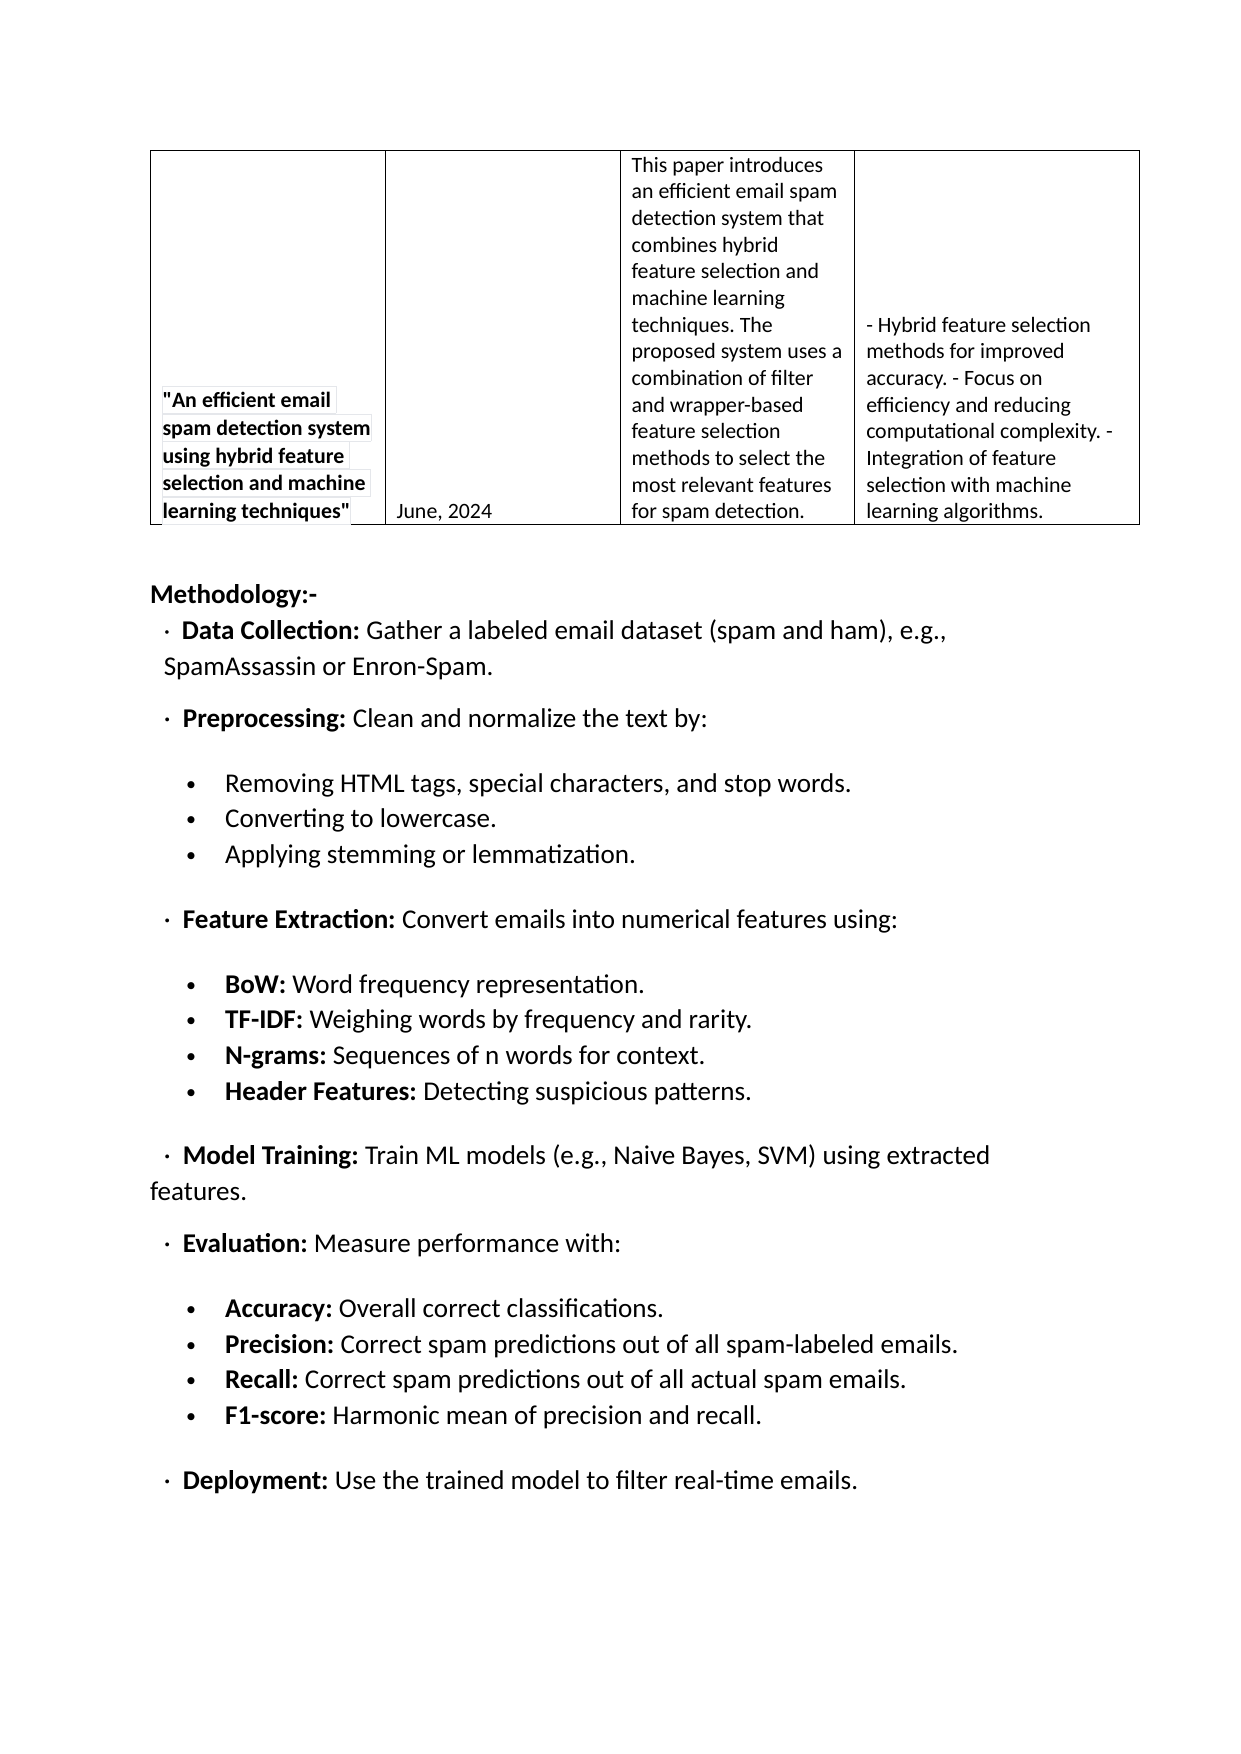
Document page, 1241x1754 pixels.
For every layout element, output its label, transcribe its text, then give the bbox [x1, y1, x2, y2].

list N-grams: Sequences of n words for context. [187, 1038, 1090, 1071]
table_cell This paper introduces an efficient email spam detection system that combines hybrid feature selection and machine learning techniques. The proposed system uses a combination of filter and wrapper-based feature selection methods to select the most relevant features for spam detection. [621, 151, 854, 524]
text · Evaluation: Measure performance with: [150, 1226, 1090, 1259]
text · Preprocessing: Clean and normalize the text by: [150, 701, 1090, 734]
table_cell "An efficient email spam detection system using hybrid feature selection and machine learning techniques" [151, 151, 385, 524]
text · Deployment: Use the trained model to filter real-time emails. [150, 1463, 1090, 1496]
list Header Features: Detecting suspicious patterns. [187, 1074, 1090, 1107]
list Recall: Correct spam predictions out of all actual spam emails. [187, 1362, 1090, 1396]
list TF-IDF: Weighing words by frequency and rarity. [187, 1002, 1090, 1036]
list F1-score: Harmonic mean of precision and recall. [187, 1398, 1090, 1431]
list Precision: Correct spam predictions out of all spam-labeled emails. [187, 1327, 1090, 1360]
list Converting to lowercase. [187, 802, 1090, 835]
table_cell June, 2024 [386, 151, 620, 524]
list Accuracy: Overall correct classifications. [187, 1291, 1090, 1324]
table_cell - Hybrid feature selection methods for improved accuracy. - Focus on efficiency and reducing computational complexity. - Integration of feature selection with machine learning algorithms. [855, 151, 1139, 524]
list BoW: Word frequency representation. [187, 967, 1090, 1000]
text Methodology:- · Data Collection: Gather a labeled email dataset (spam and ham), e.g., SpamAssassin or Enron-Spam. [150, 578, 1090, 682]
text · Model Training: Train ML models (e.g., Naive Bayes, SVM) using extracted features. [150, 1138, 1090, 1207]
text · Feature Extraction: Convert emails into numerical features using: [150, 902, 1090, 935]
list Applying stemming or lemmatization. [187, 837, 1090, 870]
list Removing HTML tags, special characters, and stop words. [187, 766, 1090, 799]
